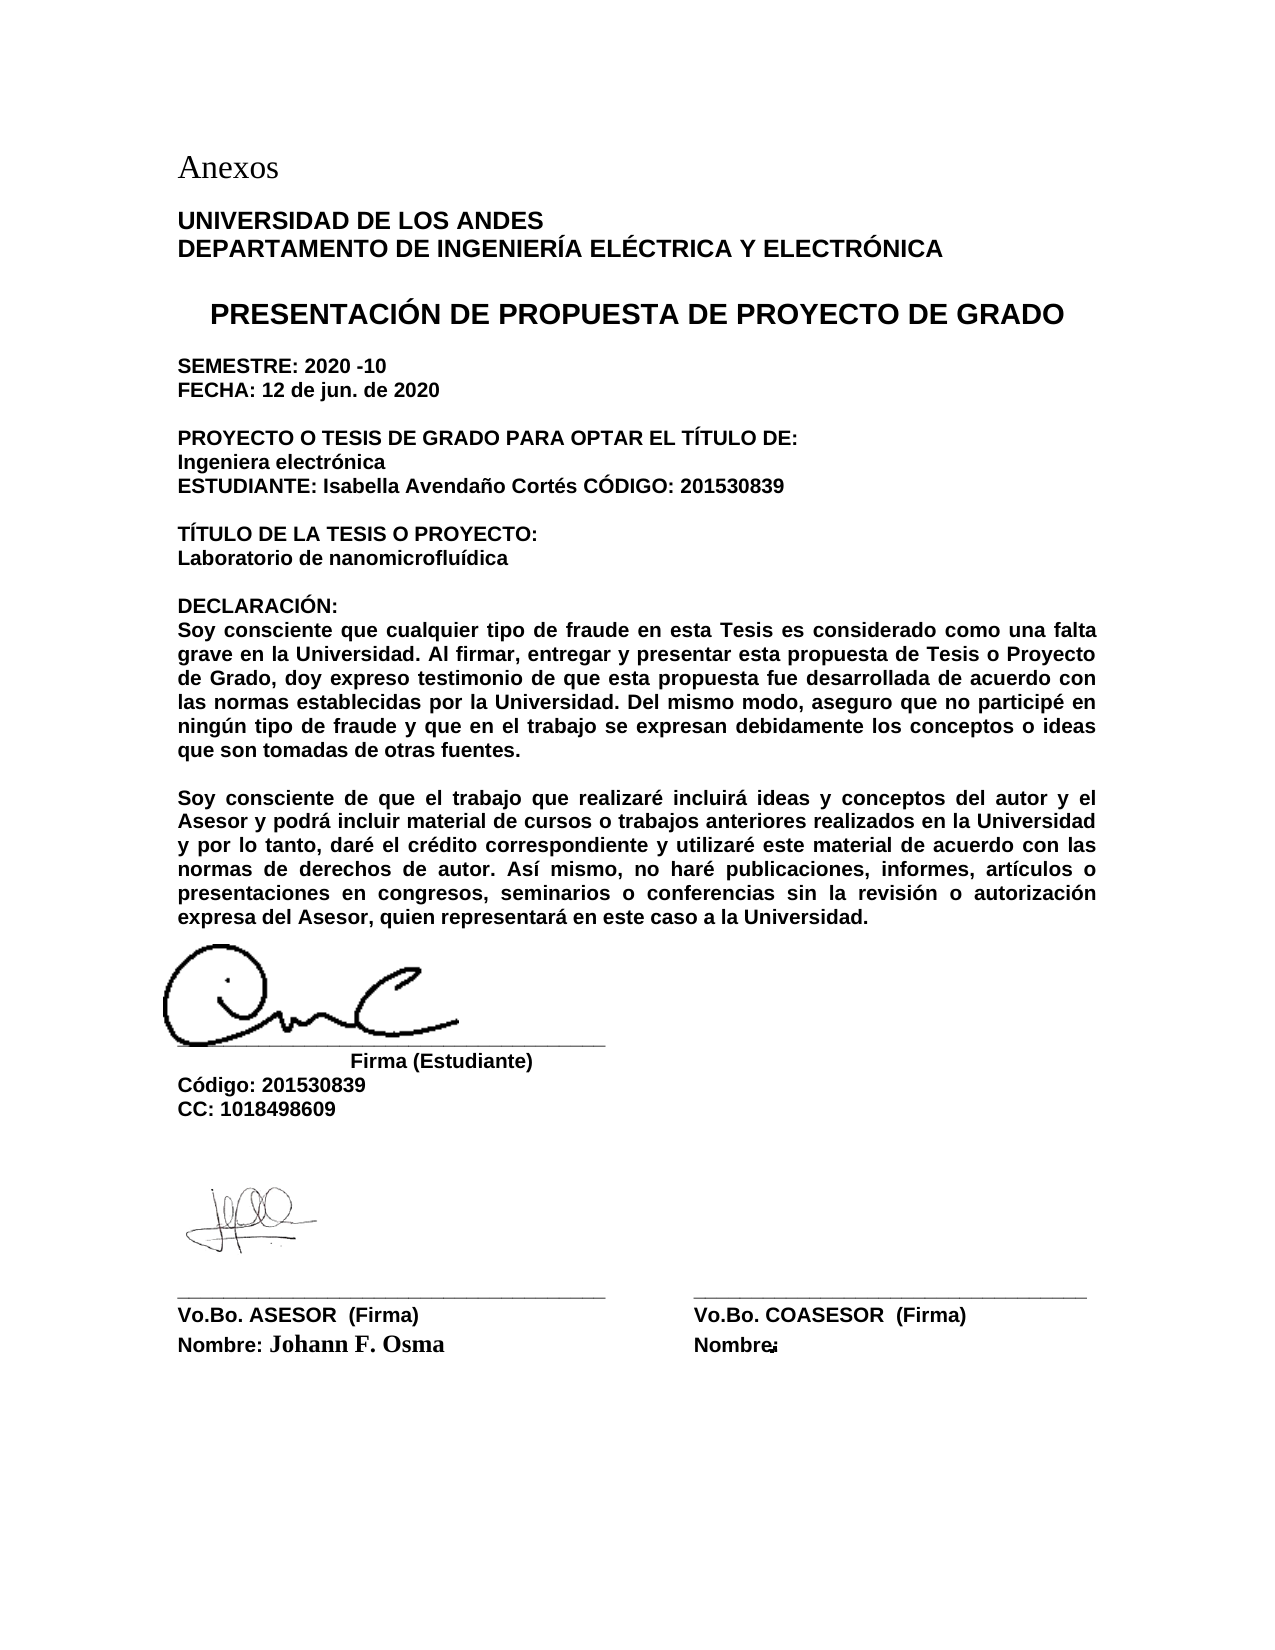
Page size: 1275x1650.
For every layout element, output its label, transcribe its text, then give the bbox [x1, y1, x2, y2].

picture [177, 1181, 320, 1259]
text SEMESTRE: 2020 -10 [177, 354, 1098, 378]
text TÍTULO DE LA TESIS O PROYECTO: [177, 522, 1098, 546]
text Nombre: Johann F. Osma Nombre: [177, 1329, 1098, 1358]
text PRESENTACIÓN DE PROPUESTA DE PROYECTO DE GRADO [177, 297, 1098, 330]
text _____________________________________ __________________________________ [177, 1277, 1098, 1301]
text ESTUDIANTE: Isabella Avendaño Cortés CÓDIGO: 201530839 [177, 474, 1098, 498]
text Firma (Estudiante) [177, 1049, 1098, 1073]
text Soy consciente que cualquier tipo de fraude en esta Tesis es considerado como una falta grave en la Universidad. Al firmar, entregar y presentar esta propuesta de Tesis o Proyecto de Grado, doy expreso testimonio de que esta propuesta fue desarrollada de acuerdo con las normas establecidas por la Universidad. Del mismo modo, aseguro que no participé en ningún tipo de fraude y que en el trabajo se expresan debidamente los conceptos o ideas que son tomadas de otras fuentes. [177, 618, 1098, 761]
text FECHA: 12 de jun. de 2020 [177, 378, 1098, 402]
text Laboratorio de nanomicrofluídica [177, 546, 1098, 570]
text DECLARACIÓN: [177, 594, 1098, 618]
text DEPARTAMENTO DE INGENIERÍA ELÉCTRICA Y ELECTRÓNICA [177, 234, 1098, 263]
picture [163, 944, 459, 1047]
text Soy consciente de que el trabajo que realizaré incluirá ideas y conceptos del autor y el Asesor y podrá incluir material de cursos o trabajos anteriores realizados en la Universidad y por lo tanto, daré el crédito correspondiente y utilizaré este material de acuerdo con las normas de derechos de autor. Así mismo, no haré publicaciones, informes, artículos o presentaciones en congresos, seminarios o conferencias sin la revisión o autorización expresa del Asesor, quien representará en este caso a la Universidad. [177, 785, 1098, 929]
picture [770, 1346, 777, 1353]
text Ingeniera electrónica [177, 450, 1098, 474]
text Código: 201530839 [177, 1073, 1098, 1097]
text UNIVERSIDAD DE LOS ANDES [177, 206, 1098, 234]
text Anexos [177, 148, 1098, 186]
text _____________________________________ [177, 1025, 1098, 1049]
text Vo.Bo. ASESOR (Firma) Vo.Bo. COASESOR (Firma) [177, 1303, 1098, 1327]
text PROYECTO O TESIS DE GRADO PARA OPTAR EL TÍTULO DE: [177, 426, 1098, 450]
text CC: 1018498609 [177, 1097, 1098, 1121]
